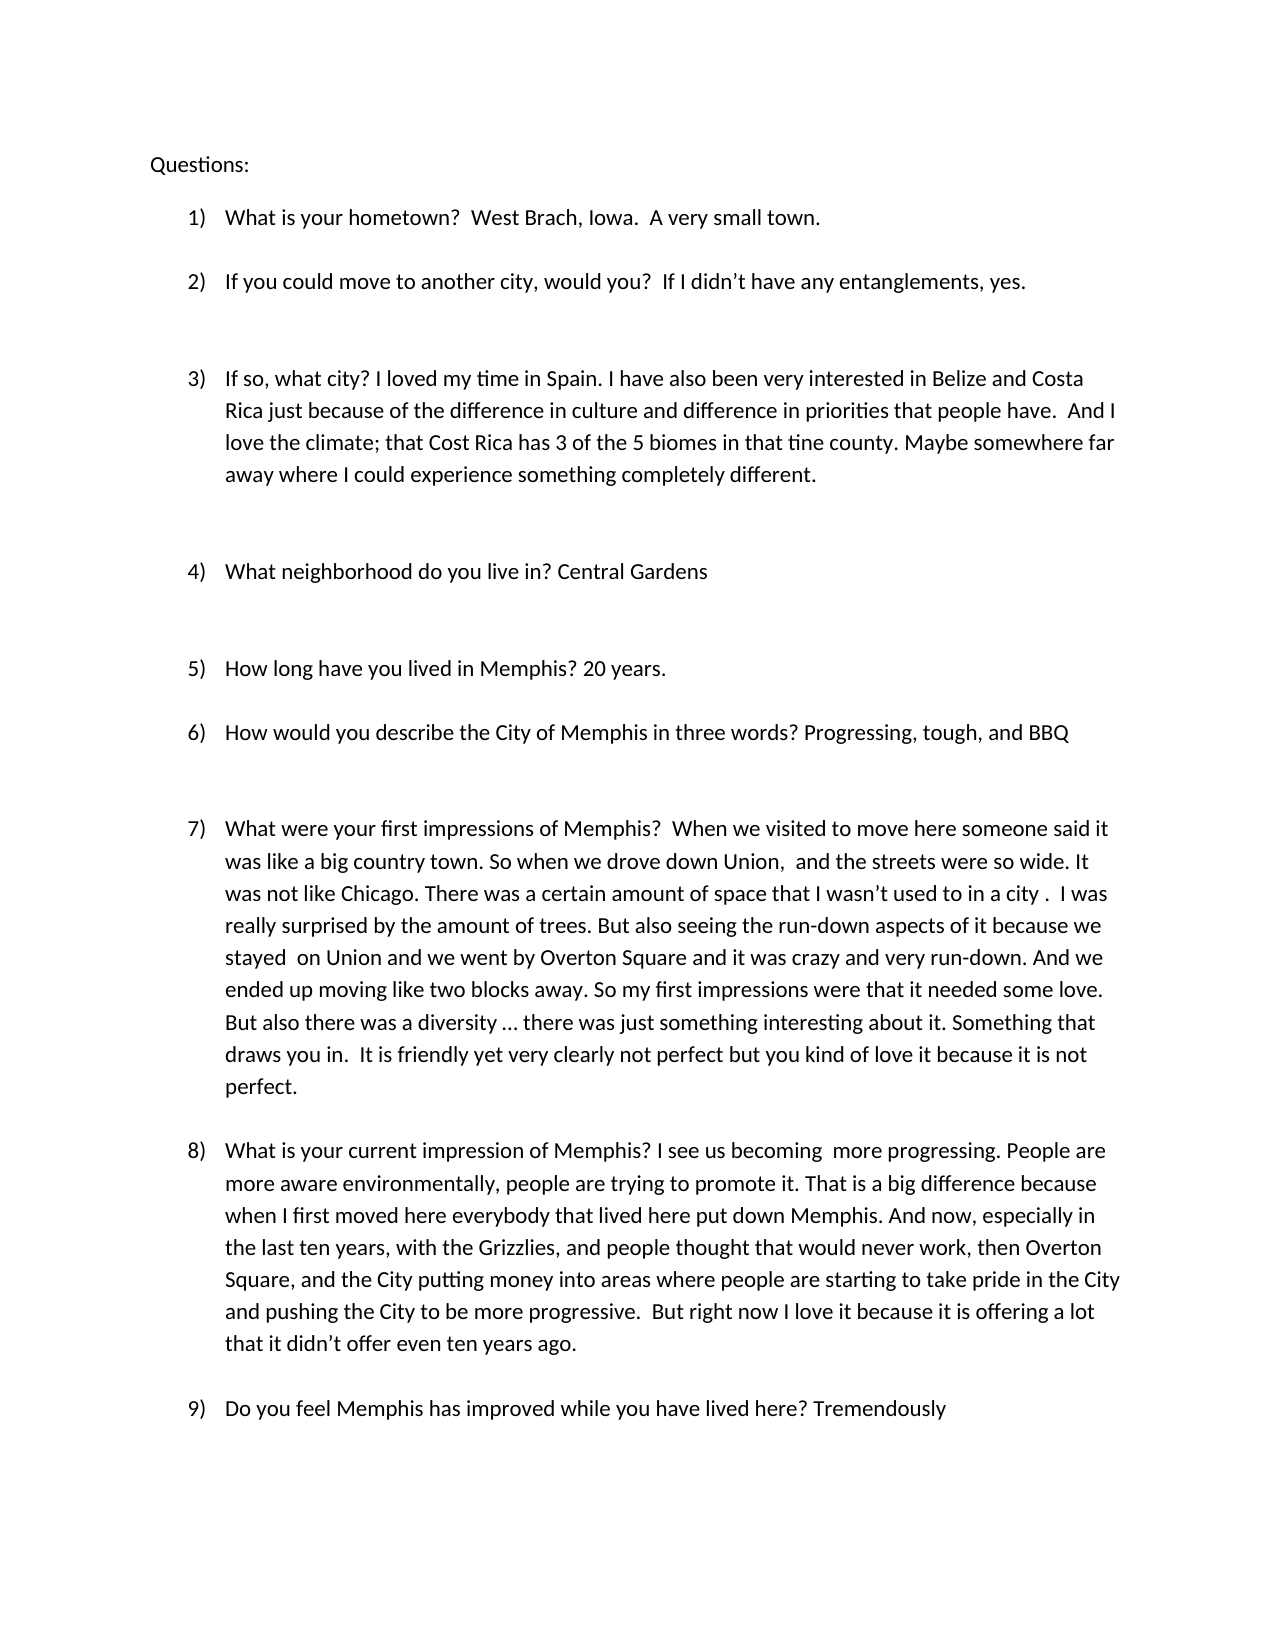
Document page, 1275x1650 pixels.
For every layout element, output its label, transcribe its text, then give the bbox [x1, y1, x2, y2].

list What neighborhood do you live in? Central Gardens [187, 557, 1125, 585]
list What is your hometown? West Brach, Iowa. A very small town. [187, 203, 1125, 231]
list Do you feel Memphis has improved while you have lived here? Tremendously [187, 1394, 1125, 1422]
list If so, what city? I loved my time in Spain. I have also been very interested in Belize and Costa Rica just because of the difference in culture and difference in priorities that people have. And I love the climate; that Cost Rica has 3 of the 5 biomes in that tine county. Maybe somewhere far away where I could experience something completely different. [187, 364, 1125, 488]
text Questions: [150, 150, 1125, 178]
list What is your current impression of Memphis? I see us becoming more progressing. People are more aware environmentally, people are trying to promote it. That is a big difference because when I first moved here everybody that lived here put down Memphis. And now, especially in the last ten years, with the Grizzlies, and people thought that would never work, then Overton Square, and the City putting money into areas where people are starting to take pride in the City and pushing the City to be more progressive. But right now I love it because it is offering a lot that it didn’t offer even ten years ago. [187, 1136, 1125, 1358]
list How would you describe the City of Memphis in three words? Progressing, tough, and BBQ [187, 718, 1125, 746]
list If you could move to another city, would you? If I didn’t have any entanglements, yes. [187, 267, 1125, 295]
list What were your first impressions of Memphis? When we visited to move here someone said it was like a big country town. So when we drove down Union, and the streets were so wide. It was not like Chicago. There was a certain amount of space that I wasn’t used to in a city . I was really surprised by the amount of trees. But also seeing the run-down aspects of it because we stayed on Union and we went by Overton Square and it was crazy and very run-down. And we ended up moving like two blocks away. So my first impressions were that it needed some love. But also there was a diversity … there was just something interesting about it. Something that draws you in. It is friendly yet very clearly not perfect but you kind of love it because it is not perfect. [187, 814, 1125, 1100]
list How long have you lived in Memphis? 20 years. [187, 654, 1125, 682]
